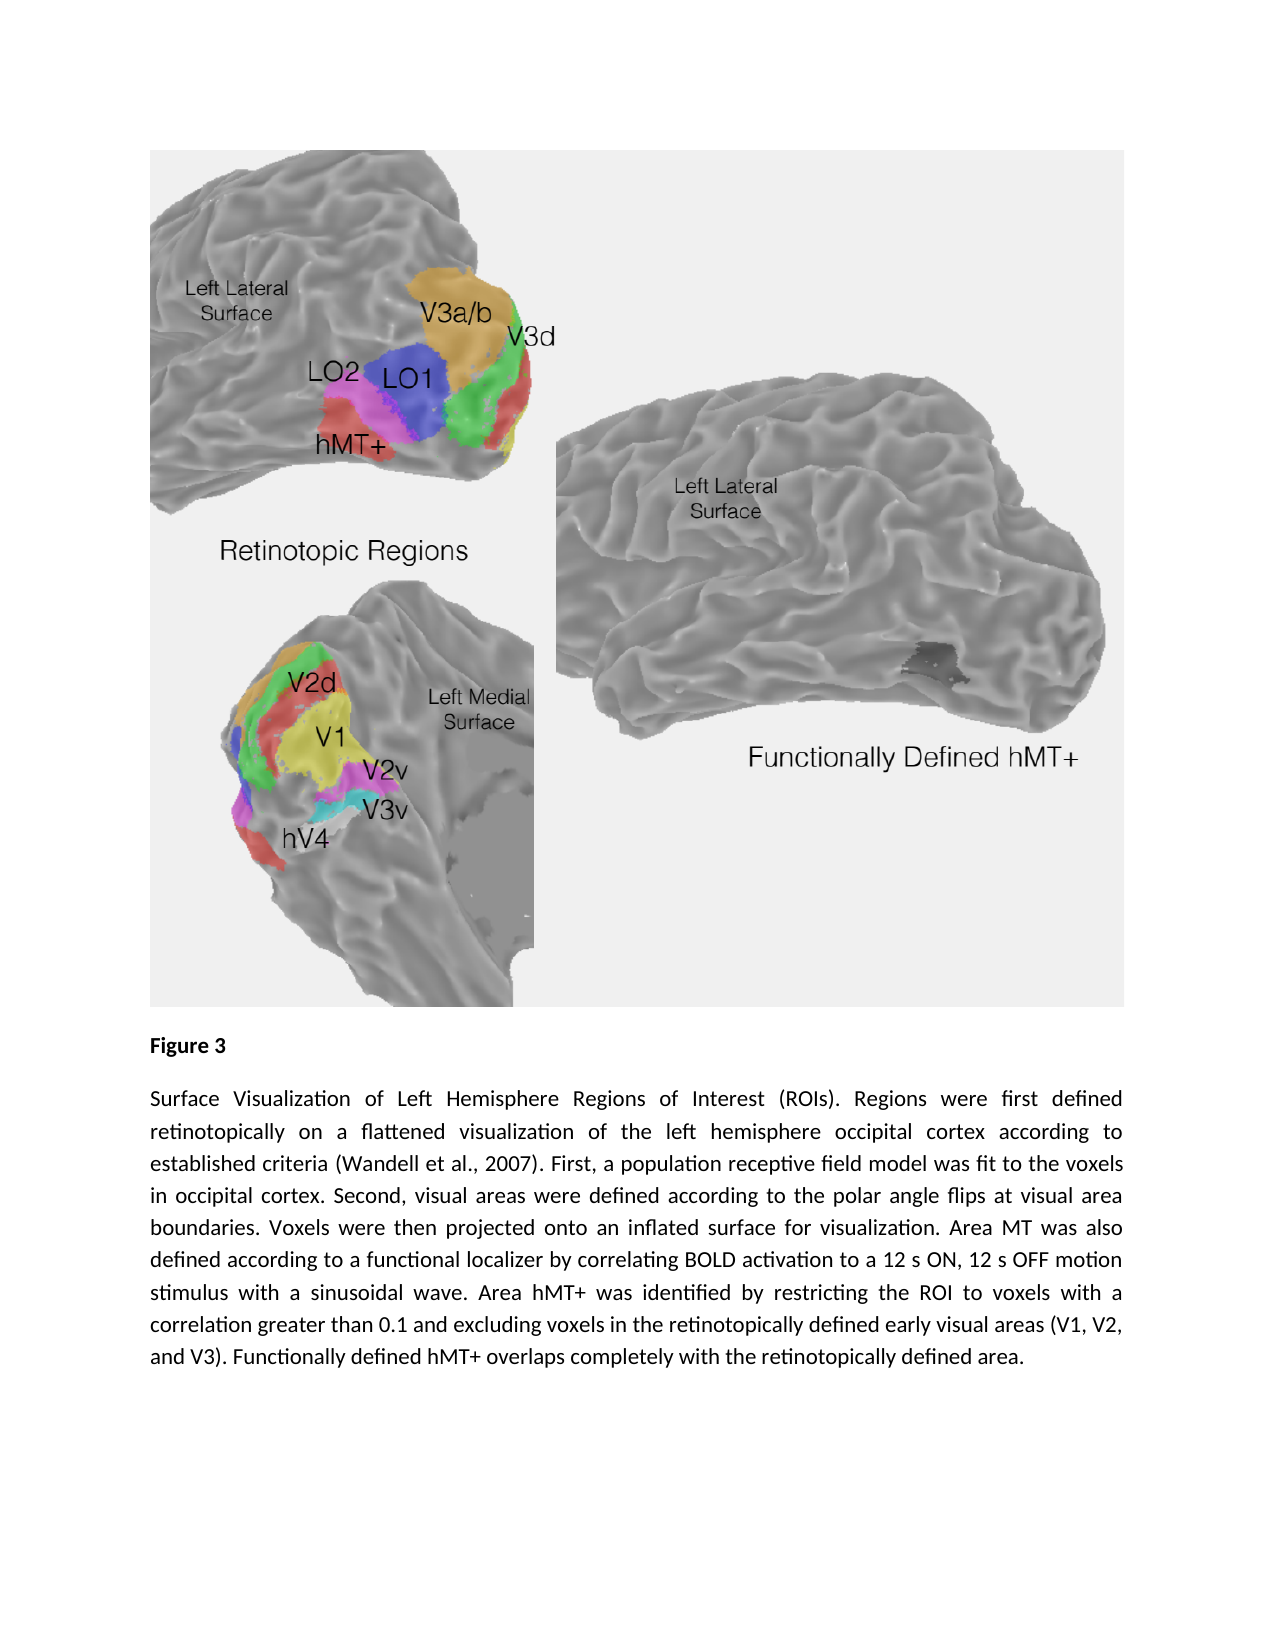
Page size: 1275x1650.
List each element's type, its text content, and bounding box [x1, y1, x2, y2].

text Surface Visualization of Left Hemisphere Regions of Interest (ROIs). Regions were first defined retinotopically on a flattened visualization of the left hemisphere occipital cortex according to established criteria (Wandell et al., 2007). First, a population receptive field model was fit to the voxels in occipital cortex. Second, visual areas were defined according to the polar angle flips at visual area boundaries. Voxels were then projected onto an inflated surface for visualization. Area MT was also defined according to a functional localizer by correlating BOLD activation to a 12 s ON, 12 s OFF motion stimulus with a sinusoidal wave. Area hMT+ was identified by restricting the ROI to voxels with a correlation greater than 0.1 and excluding voxels in the retinotopically defined early visual areas (V1, V2, and V3). Functionally defined hMT+ overlaps completely with the retinotopically defined area. [150, 1084, 1125, 1370]
text Figure 3 [150, 1032, 1125, 1059]
